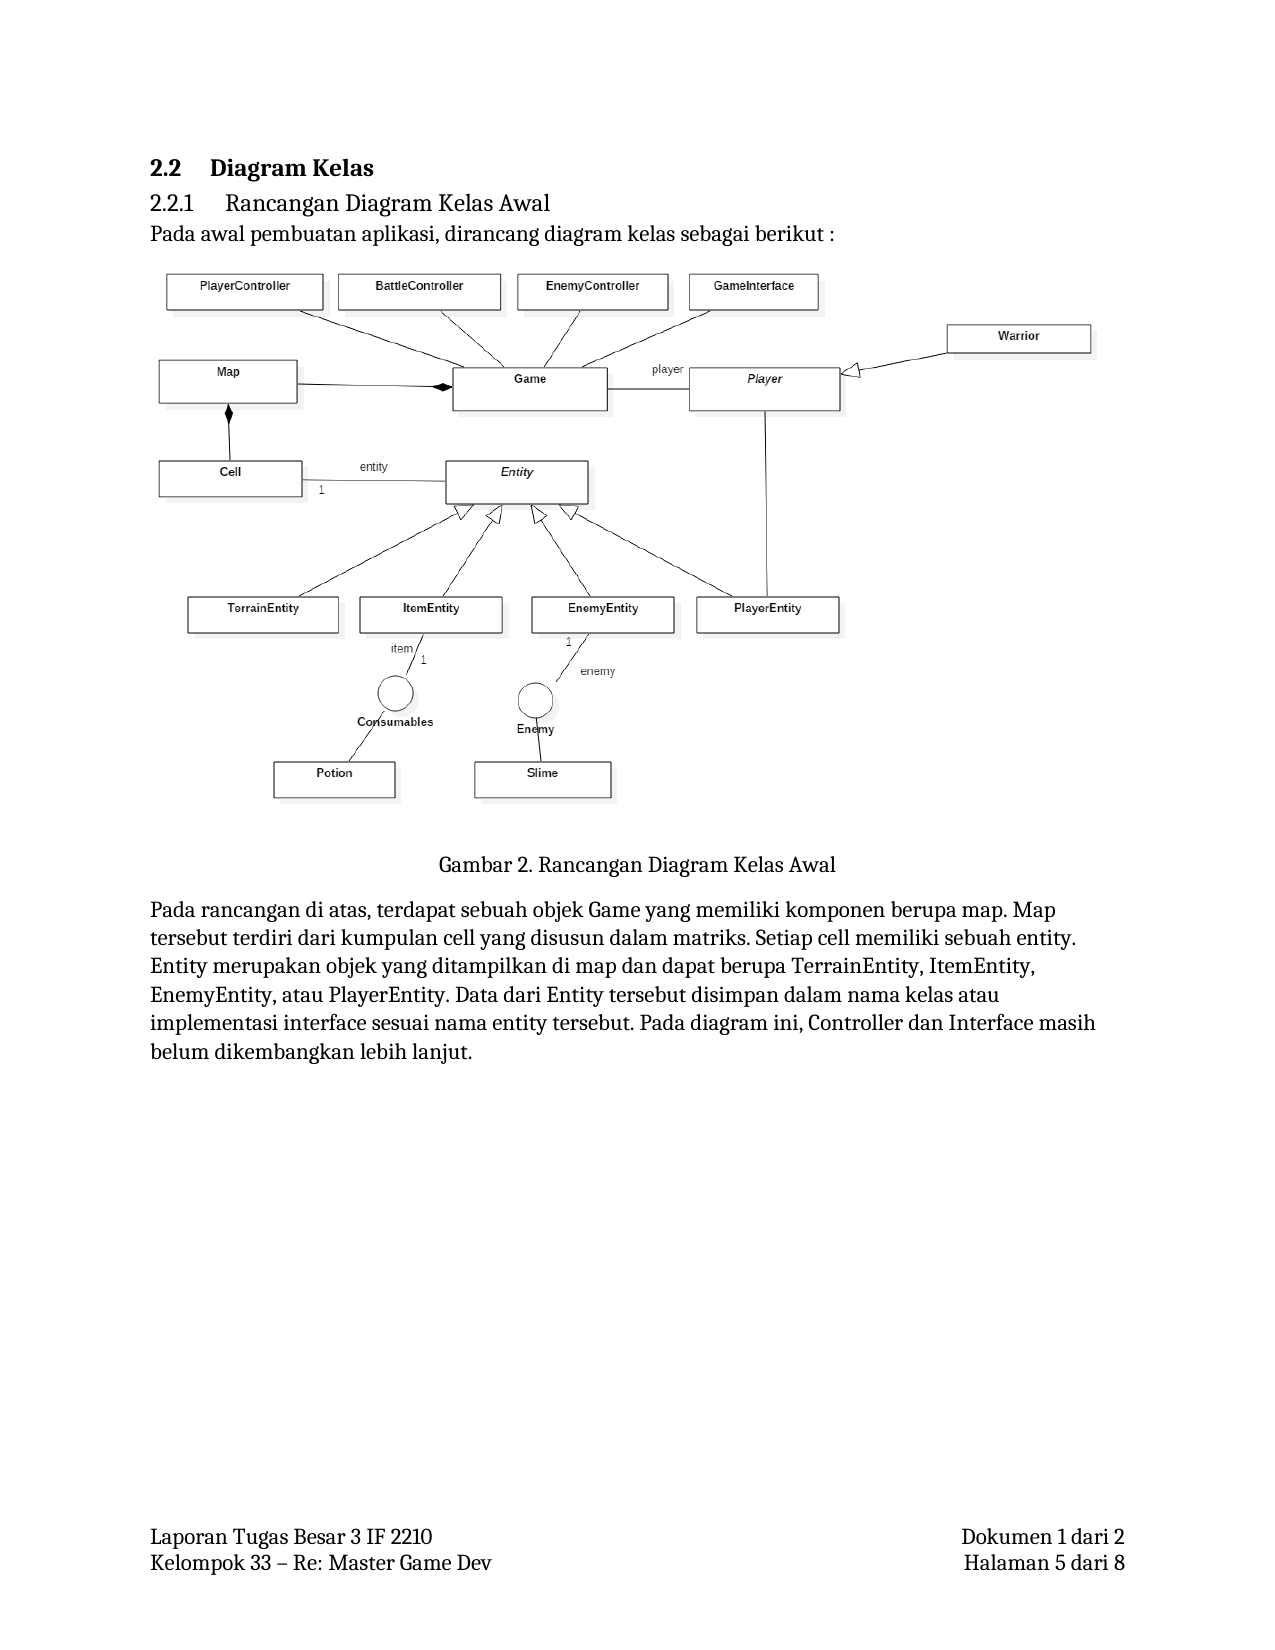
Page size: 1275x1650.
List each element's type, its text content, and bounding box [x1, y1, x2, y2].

text Pada rancangan di atas, terdapat sebuah objek Game yang memiliki komponen berupa map. Map tersebut terdiri dari kumpulan cell yang disusun dalam matriks. Setiap cell memiliki sebuah entity. Entity merupakan objek yang ditampilkan di map dan dapat berupa TerrainEntity, ItemEntity, EnemyEntity, atau PlayerEntity. Data dari Entity tersebut disimpan dalam nama kelas atau implementasi interface sesuai nama entity tersebut. Pada diagram ini, Controller dan Interface masih belum dikembangkan lebih lanjut. [150, 896, 1125, 1065]
subtitle Diagram Kelas [150, 154, 1125, 183]
subtitle Rancangan Diagram Kelas Awal [150, 189, 1125, 218]
picture [150, 265, 1125, 833]
text Pada awal pembuatan aplikasi, dirancang diagram kelas sebagai berikut : [150, 220, 1125, 247]
text Gambar 2. Rancangan Diagram Kelas Awal [150, 851, 1125, 878]
